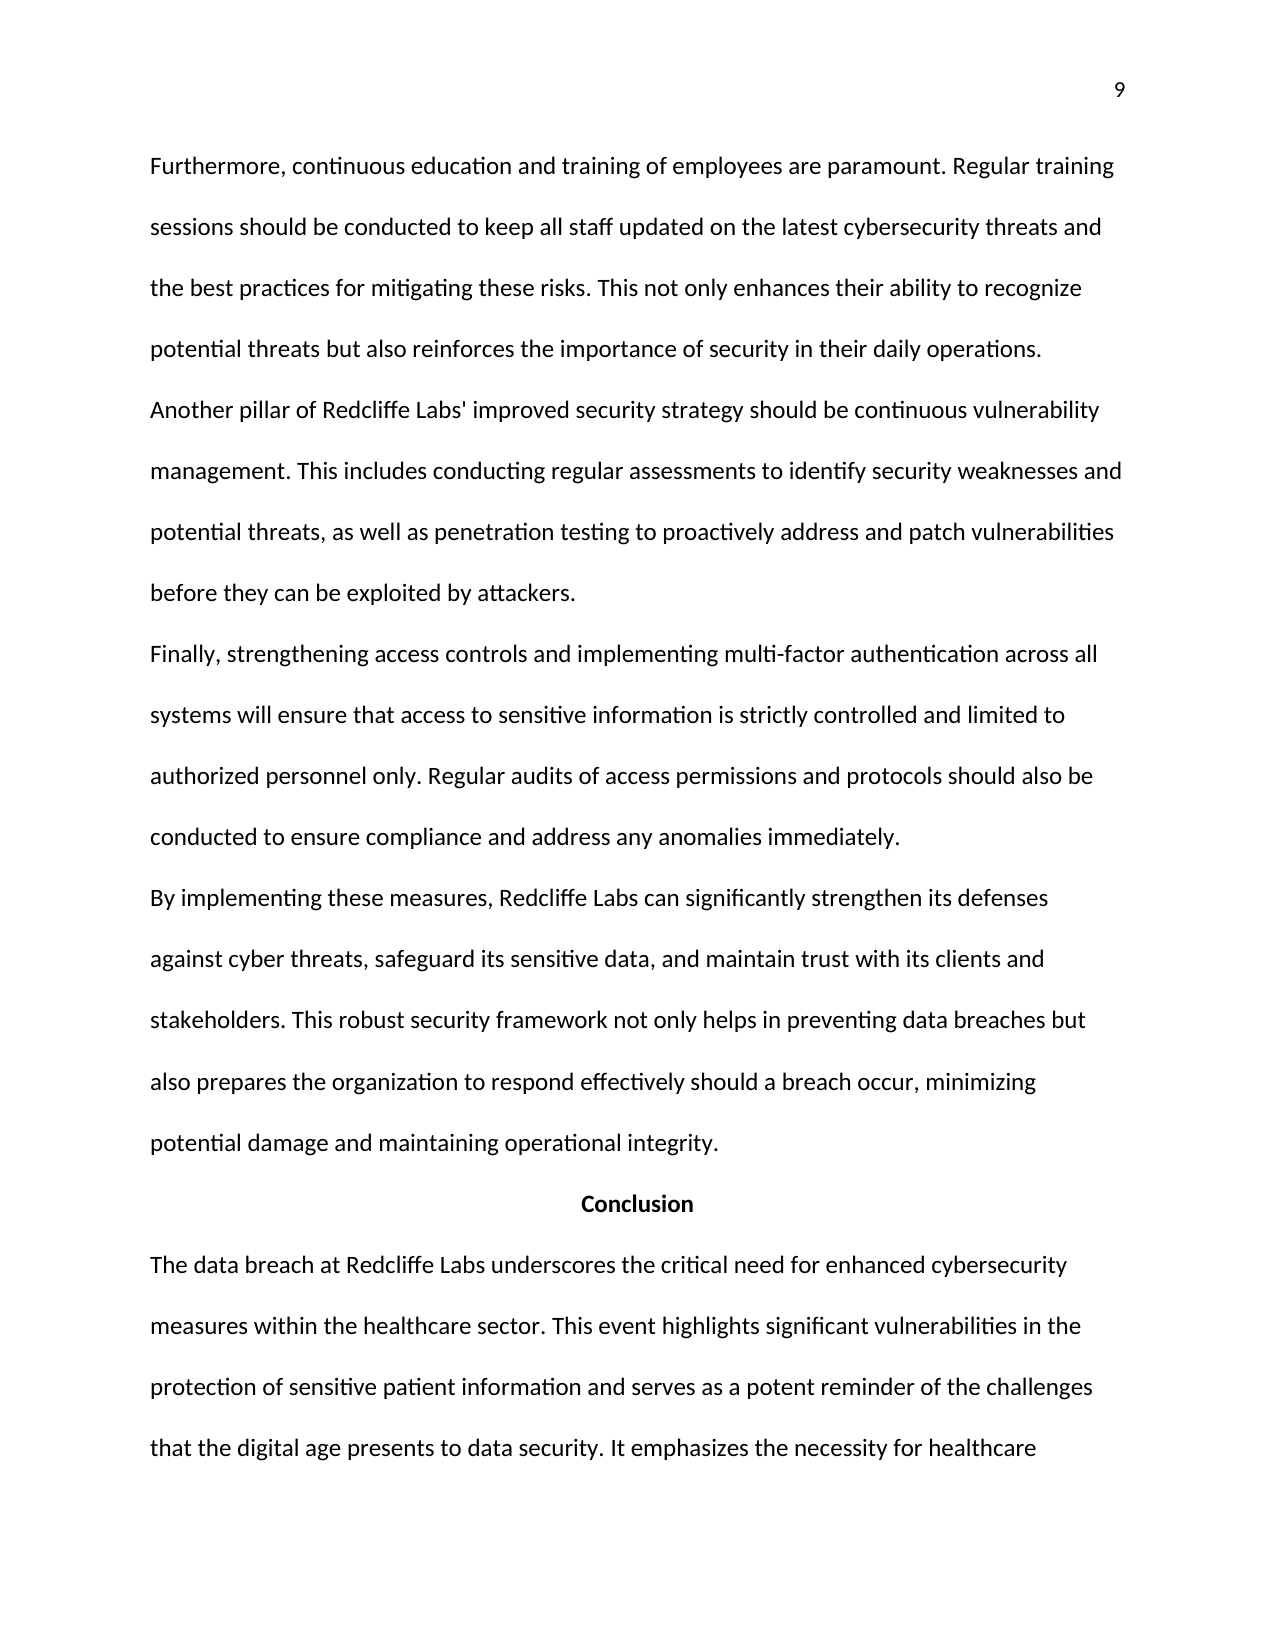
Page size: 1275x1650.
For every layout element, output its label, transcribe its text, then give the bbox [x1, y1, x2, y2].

text Conclusion [150, 1188, 1125, 1218]
text Another pillar of Redcliffe Labs' improved security strategy should be continuous vulnerability management. This includes conducting regular assessments to identify security weaknesses and potential threats, as well as penetration testing to proactively address and patch vulnerabilities before they can be exploited by attackers. [150, 394, 1125, 608]
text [150, 1249, 1125, 1462]
text By implementing these measures, Redcliffe Labs can significantly strengthen its defenses against cyber threats, safeguard its sensitive data, and maintain trust with its clients and stakeholders. This robust security framework not only helps in preventing data breaches but also prepares the organization to respond effectively should a breach occur, minimizing potential damage and maintaining operational integrity. [150, 882, 1125, 1157]
text Furthermore, continuous education and training of employees are paramount. Regular training sessions should be conducted to keep all staff updated on the latest cybersecurity threats and the best practices for mitigating these risks. This not only enhances their ability to recognize potential threats but also reinforces the importance of security in their daily operations. [150, 150, 1125, 364]
text Finally, strengthening access controls and implementing multi-factor authentication across all systems will ensure that access to sensitive information is strictly controlled and limited to authorized personnel only. Regular audits of access permissions and protocols should also be conducted to ensure compliance and address any anomalies immediately. [150, 638, 1125, 852]
